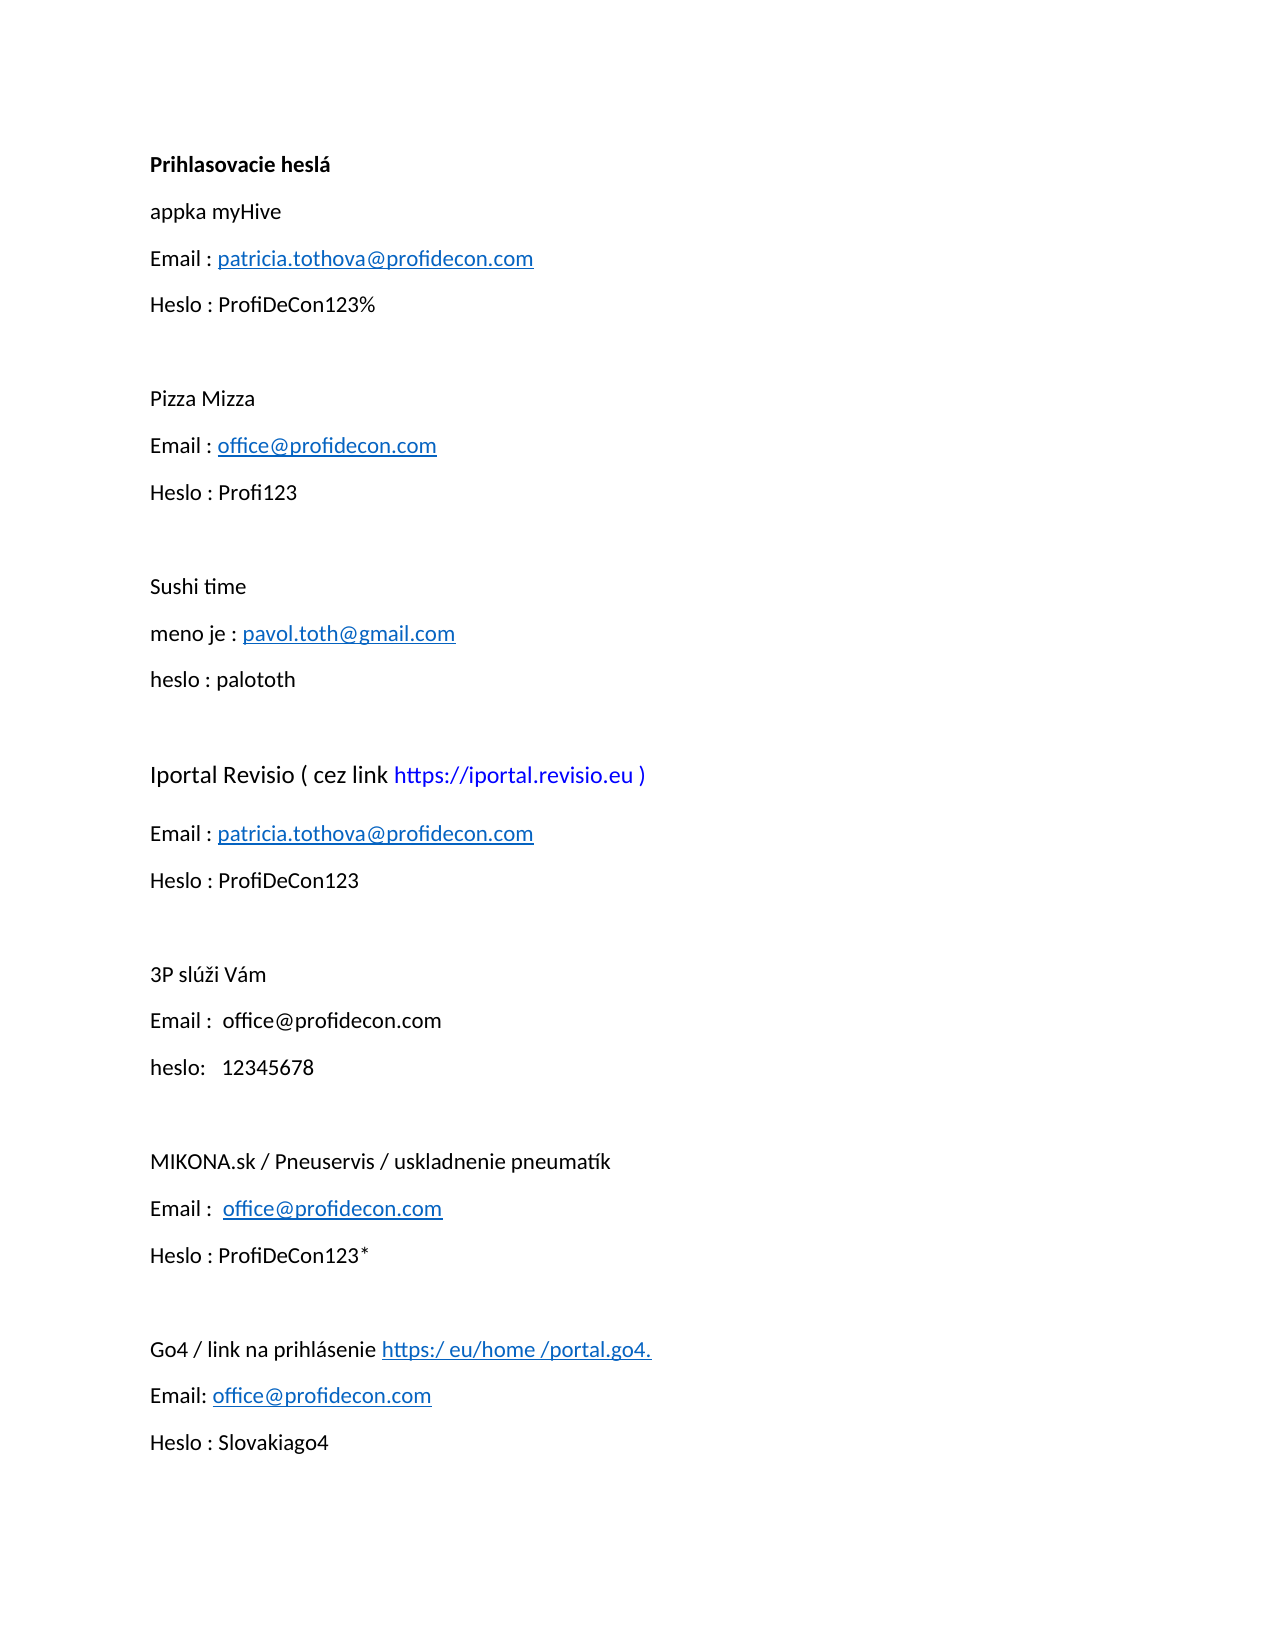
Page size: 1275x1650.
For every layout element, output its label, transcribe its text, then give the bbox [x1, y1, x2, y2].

text heslo : palototh [150, 666, 1125, 694]
text Email : office@profidecon.com [150, 1194, 1125, 1222]
text Email : office@profidecon.com [150, 431, 1125, 459]
text Heslo : ProfiDeCon123* [150, 1241, 1125, 1269]
text Heslo : ProfiDeCon123% [150, 291, 1125, 319]
text Sushi time [150, 572, 1125, 600]
text Heslo : Profi123 [150, 478, 1125, 506]
text Heslo : Slovakiago4 [150, 1428, 1125, 1457]
text Iportal Revisio ( cez link https://iportal.revisio.eu ) [150, 759, 1125, 790]
text Prihlasovacie heslá [150, 150, 1125, 178]
text MIKONA.sk / Pneuservis / uskladnenie pneumatík [150, 1147, 1125, 1175]
text Email : patricia.tothova@profidecon.com [150, 244, 1125, 272]
text Email : patricia.tothova@profidecon.com [150, 819, 1125, 847]
text Heslo : ProfiDeCon123 [150, 866, 1125, 894]
text Pizza Mizza [150, 384, 1125, 412]
text meno je : pavol.toth@gmail.com [150, 619, 1125, 647]
text heslo: 12345678 [150, 1053, 1125, 1082]
text Email: office@profidecon.com [150, 1382, 1125, 1410]
text Go4 / link na prihlásenie https:/ eu/home /portal.go4. [150, 1335, 1125, 1363]
text appka myHive [150, 197, 1125, 225]
text Email : office@profidecon.com [150, 1007, 1125, 1035]
text 3P slúži Vám [150, 960, 1125, 988]
